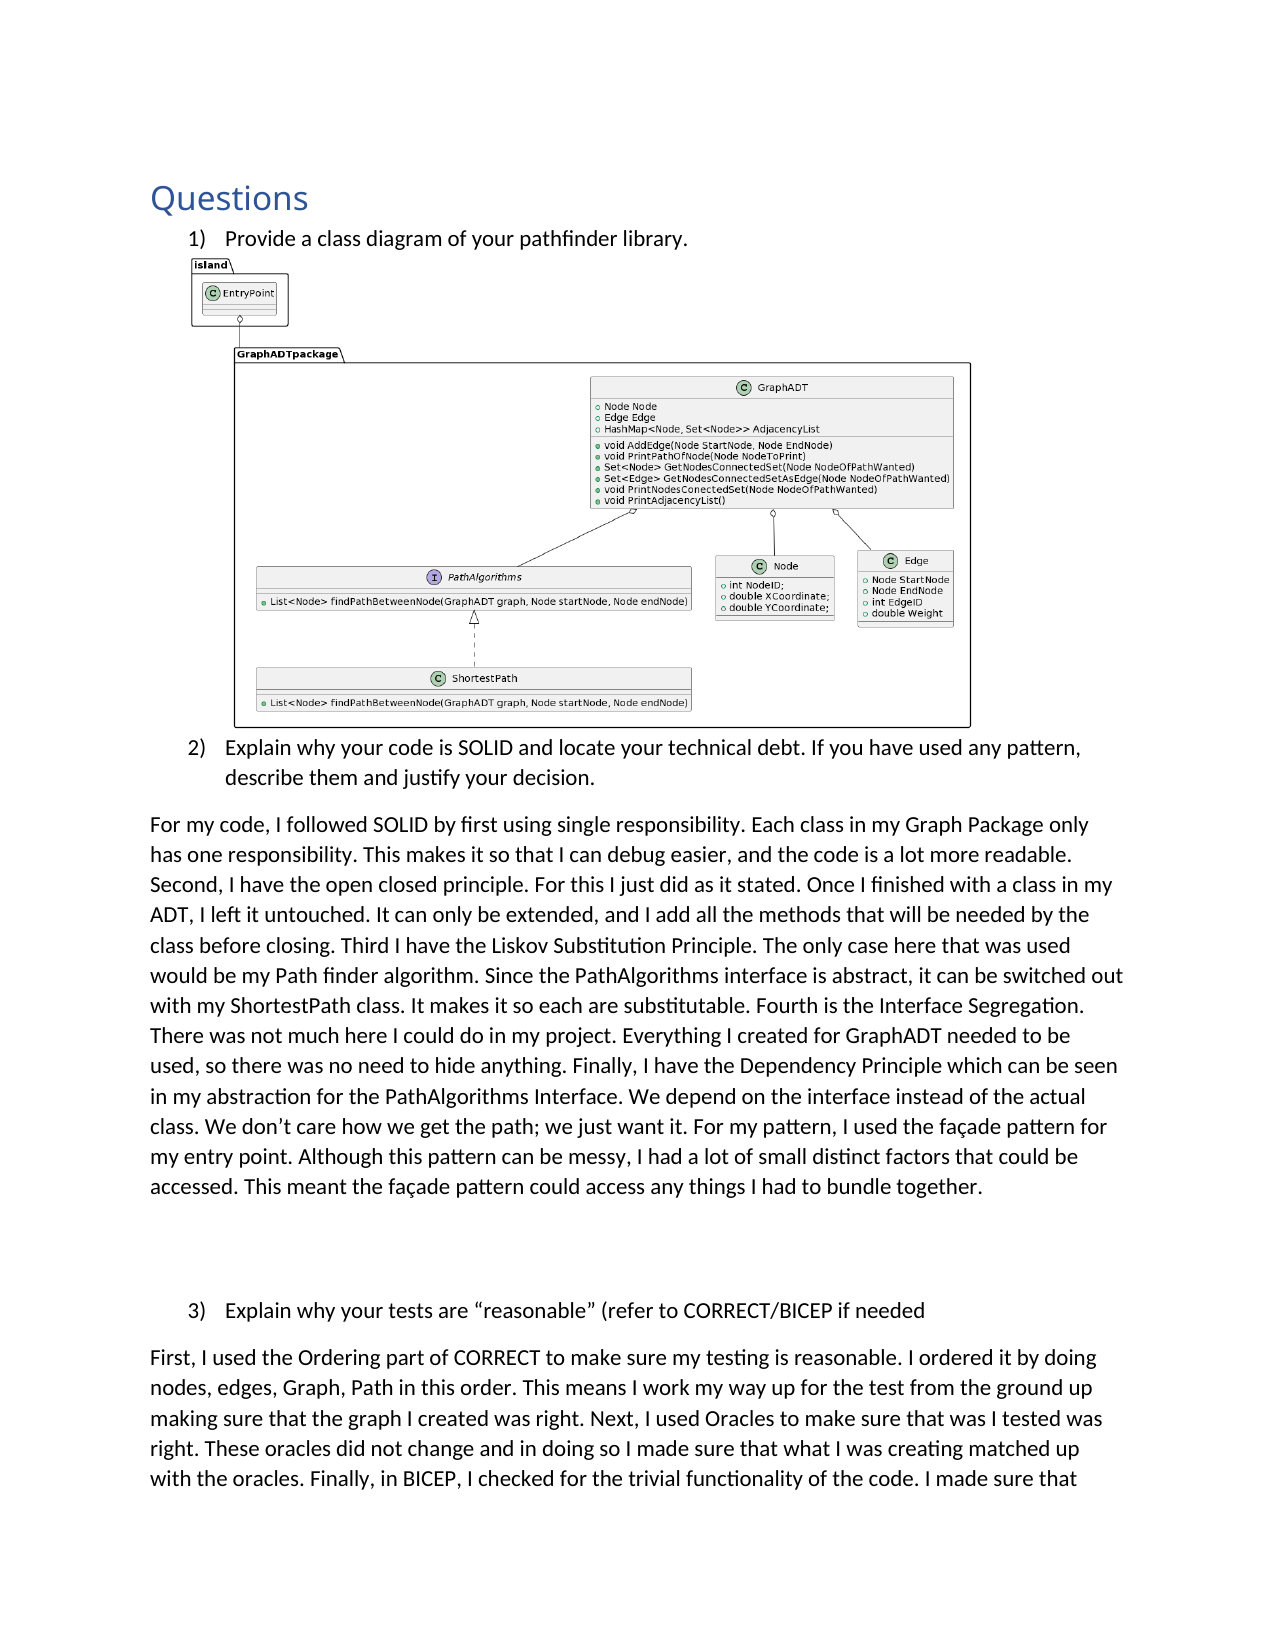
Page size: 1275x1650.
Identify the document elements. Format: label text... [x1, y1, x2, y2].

text For my code, I followed SOLID by first using single responsibility. Each class in my Graph Package only has one responsibility. This makes it so that I can debug easier, and the code is a lot more readable. Second, I have the open closed principle. For this I just did as it stated. Once I finished with a class in my ADT, I left it untouched. It can only be extended, and I add all the methods that will be needed by the class before closing. Third I have the Liskov Substitution Principle. The only case here that was used would be my Path finder algorithm. Since the PathAlgorithms interface is abstract, it can be switched out with my ShortestPath class. It makes it so each are substitutable. Fourth is the Interface Segregation. There was not much here I could do in my project. Everything I created for GraphADT needed to be used, so there was no need to hide anything. Finally, I have the Dependency Principle which can be seen in my abstraction for the PathAlgorithms Interface. We depend on the interface instead of the actual class. We don’t care how we get the path; we just want it. For my pattern, I used the façade pattern for my entry point. Although this pattern can be messy, I had a lot of small distinct factors that could be accessed. This meant the façade pattern could access any things I had to bundle together. [150, 810, 1125, 1201]
picture [187, 254, 974, 731]
list Explain why your tests are “reasonable” (refer to CORRECT/BICEP if needed [187, 1296, 1125, 1324]
subtitle Questions [150, 175, 1125, 220]
list Explain why your code is SOLID and locate your technical debt. If you have used any pattern, describe them and justify your decision. [187, 733, 1125, 791]
list Provide a class diagram of your pathfinder library. [187, 224, 1125, 252]
